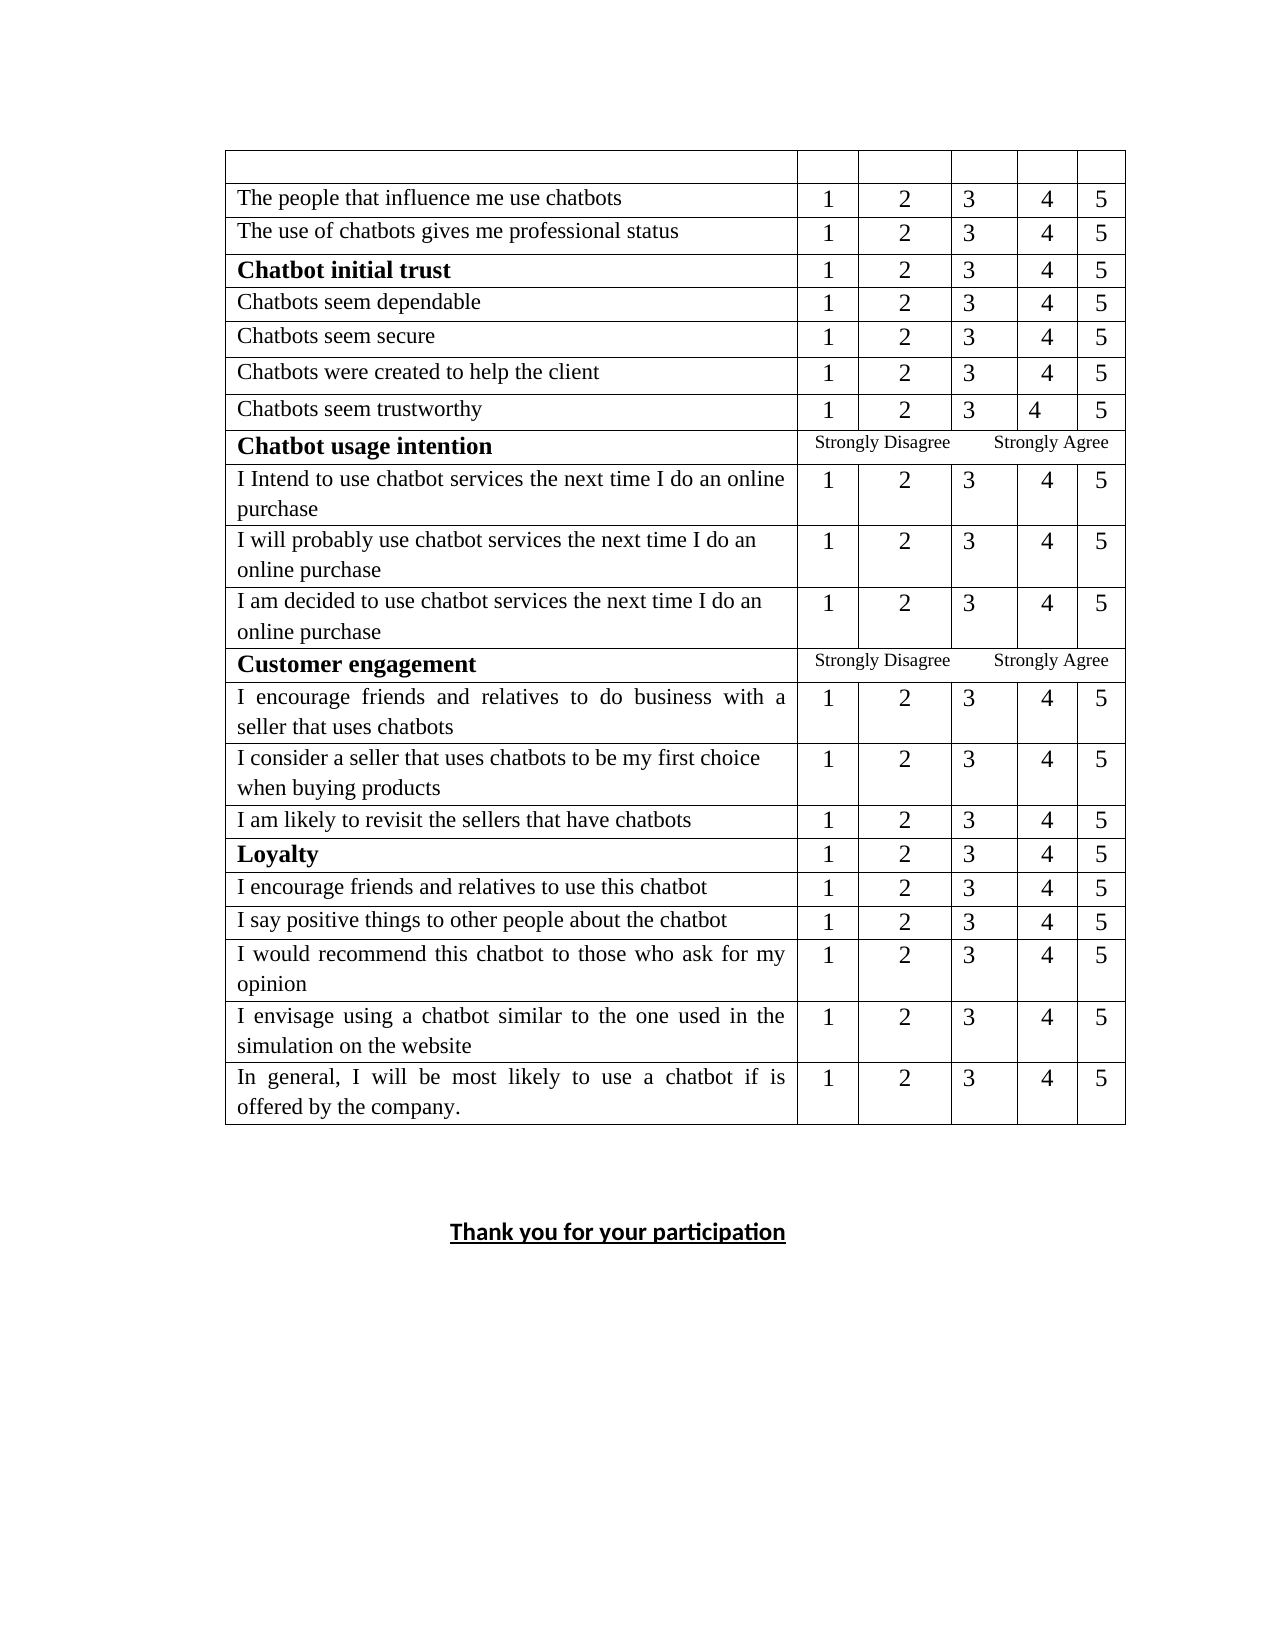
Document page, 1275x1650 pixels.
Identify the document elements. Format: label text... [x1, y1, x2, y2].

table_cell 5 [1078, 744, 1125, 804]
table_cell 4 [1018, 1063, 1077, 1123]
table_cell 5 [1078, 151, 1125, 183]
table_cell 1 [798, 218, 858, 254]
table_cell 5 [1078, 288, 1125, 321]
table_cell 1 [798, 940, 858, 1001]
table_cell 2 [859, 151, 951, 183]
table_cell 4 [1018, 184, 1077, 217]
table_cell 1 [798, 839, 858, 872]
table_cell 3 [952, 588, 1017, 648]
table_cell I am likely to revisit the sellers that have chatbots [226, 806, 797, 838]
table_cell Strongly Disagree   Strongly Agree [798, 649, 1125, 682]
table_cell 4 [1018, 588, 1077, 648]
table_cell 3 [952, 907, 1017, 939]
table_cell 5 [1078, 1002, 1125, 1062]
table_cell 5 [1078, 683, 1125, 743]
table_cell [226, 151, 797, 183]
table_cell 2 [859, 873, 951, 906]
table_cell 2 [859, 526, 951, 587]
table_cell 2 [859, 588, 951, 648]
table_cell 5 [1078, 806, 1125, 838]
table_cell 2 [859, 806, 951, 838]
table_cell 2 [859, 907, 951, 939]
table_cell 1 [798, 907, 858, 939]
table_cell 2 [859, 1002, 951, 1062]
table_cell 4 [1018, 358, 1077, 394]
table_cell 1 [798, 1063, 858, 1123]
table_cell 1 [798, 151, 858, 183]
table_cell 4 [1018, 1002, 1077, 1062]
table_cell I Intend to use chatbot services the next time I do an online purchase [226, 465, 797, 525]
table_cell 5 [1078, 358, 1125, 394]
table_cell 5 [1078, 1063, 1125, 1123]
table_cell 1 [798, 395, 858, 430]
table_cell 1 [798, 588, 858, 648]
table_cell Loyalty [226, 839, 797, 872]
table_cell 5 [1078, 839, 1125, 872]
table_cell 3 [952, 322, 1017, 357]
table_cell 5 [1078, 526, 1125, 587]
table_cell 4 [1018, 255, 1077, 287]
table_cell Chatbots were created to help the client [226, 358, 797, 394]
table_cell 4 [1018, 218, 1077, 254]
table_cell 1 [798, 806, 858, 838]
table_cell 2 [859, 255, 951, 287]
table_cell Chatbot initial trust [226, 255, 797, 287]
table_cell 2 [859, 940, 951, 1001]
table_cell 1 [798, 1002, 858, 1062]
table_cell I am decided to use chatbot services the next time I do an online purchase [226, 588, 797, 648]
table_cell I would recommend this chatbot to those who ask for my opinion [226, 940, 797, 1001]
table_cell Chatbots seem trustworthy [226, 395, 797, 430]
table_cell I consider a seller that uses chatbots to be my first choice when buying products [226, 744, 797, 804]
table_cell 5 [1078, 395, 1125, 430]
table_cell 3 [952, 1063, 1017, 1123]
table_cell 3 [952, 1002, 1017, 1062]
table_cell 2 [859, 839, 951, 872]
table_cell The people that influence me use chatbots [226, 184, 797, 217]
table_cell 4 [1018, 526, 1077, 587]
table_cell 3 [952, 358, 1017, 394]
table_cell 5 [1078, 322, 1125, 357]
table_cell Chatbots seem secure [226, 322, 797, 357]
table_cell 2 [859, 1063, 951, 1123]
table_cell 5 [1078, 588, 1125, 648]
table_cell 4 [1018, 806, 1077, 838]
table_cell 3 [952, 873, 1017, 906]
table_cell 2 [859, 465, 951, 525]
table_cell Strongly Disagree   Strongly Agree [798, 431, 1125, 464]
table_cell 2 [859, 744, 951, 804]
table_cell Chatbot usage intention [226, 431, 797, 464]
table_cell 2 [859, 322, 951, 357]
subtitle Thank you for your participation [450, 1216, 816, 1247]
table_cell Chatbots seem dependable [226, 288, 797, 321]
table_cell I envisage using a chatbot similar to the one used in the simulation on the website [226, 1002, 797, 1062]
table_cell I will probably use chatbot services the next time I do an online purchase [226, 526, 797, 587]
table_cell 4 [1018, 940, 1077, 1001]
table_cell 4 [1018, 744, 1077, 804]
table_cell 4 [1018, 322, 1077, 357]
table_cell 3 [952, 465, 1017, 525]
table_cell The use of chatbots gives me professional status [226, 218, 797, 254]
table_cell 4 [1018, 288, 1077, 321]
table_cell 2 [859, 184, 951, 217]
table_cell 1 [798, 358, 858, 394]
table_cell 3 [952, 526, 1017, 587]
table_cell 3 [952, 940, 1017, 1001]
table_cell 5 [1078, 184, 1125, 217]
table_cell 4 [1018, 465, 1077, 525]
table_cell In general, I will be most likely to use a chatbot if is offered by the company. [226, 1063, 797, 1123]
table_cell I encourage friends and relatives to do business with a seller that uses chatbots [226, 683, 797, 743]
table_cell 4 [1018, 151, 1077, 183]
table_cell 5 [1078, 218, 1125, 254]
table_cell 3 [952, 218, 1017, 254]
table_cell 4 [1018, 395, 1077, 430]
table_cell 3 [952, 184, 1017, 217]
table_cell I encourage friends and relatives to use this chatbot [226, 873, 797, 906]
table_cell 1 [798, 873, 858, 906]
table_cell 1 [798, 184, 858, 217]
table_cell 4 [1018, 907, 1077, 939]
table_cell 4 [1018, 839, 1077, 872]
table_cell 2 [859, 683, 951, 743]
table_cell 3 [952, 744, 1017, 804]
table_cell 5 [1078, 940, 1125, 1001]
table_cell 1 [798, 465, 858, 525]
table_cell 3 [952, 288, 1017, 321]
table_cell 4 [1018, 873, 1077, 906]
table_cell 5 [1078, 465, 1125, 525]
table_cell 2 [859, 218, 951, 254]
table_cell 3 [952, 151, 1017, 183]
table_cell Customer engagement [226, 649, 797, 682]
table_cell 5 [1078, 907, 1125, 939]
table_cell 3 [952, 839, 1017, 872]
table_cell 1 [798, 322, 858, 357]
table_cell I say positive things to other people about the chatbot [226, 907, 797, 939]
table_cell 2 [859, 358, 951, 394]
table_cell 2 [859, 288, 951, 321]
table_cell 1 [798, 744, 858, 804]
table_cell 1 [798, 683, 858, 743]
table_cell 5 [1078, 873, 1125, 906]
table_cell 2 [859, 395, 951, 430]
table_cell 3 [952, 255, 1017, 287]
table_cell 3 [952, 683, 1017, 743]
table_cell 1 [798, 288, 858, 321]
table_cell 5 [1078, 255, 1125, 287]
table_cell 3 [952, 395, 1017, 430]
table_cell 1 [798, 526, 858, 587]
table_cell 3 [952, 806, 1017, 838]
table_cell 1 [798, 255, 858, 287]
table_cell 4 [1018, 683, 1077, 743]
